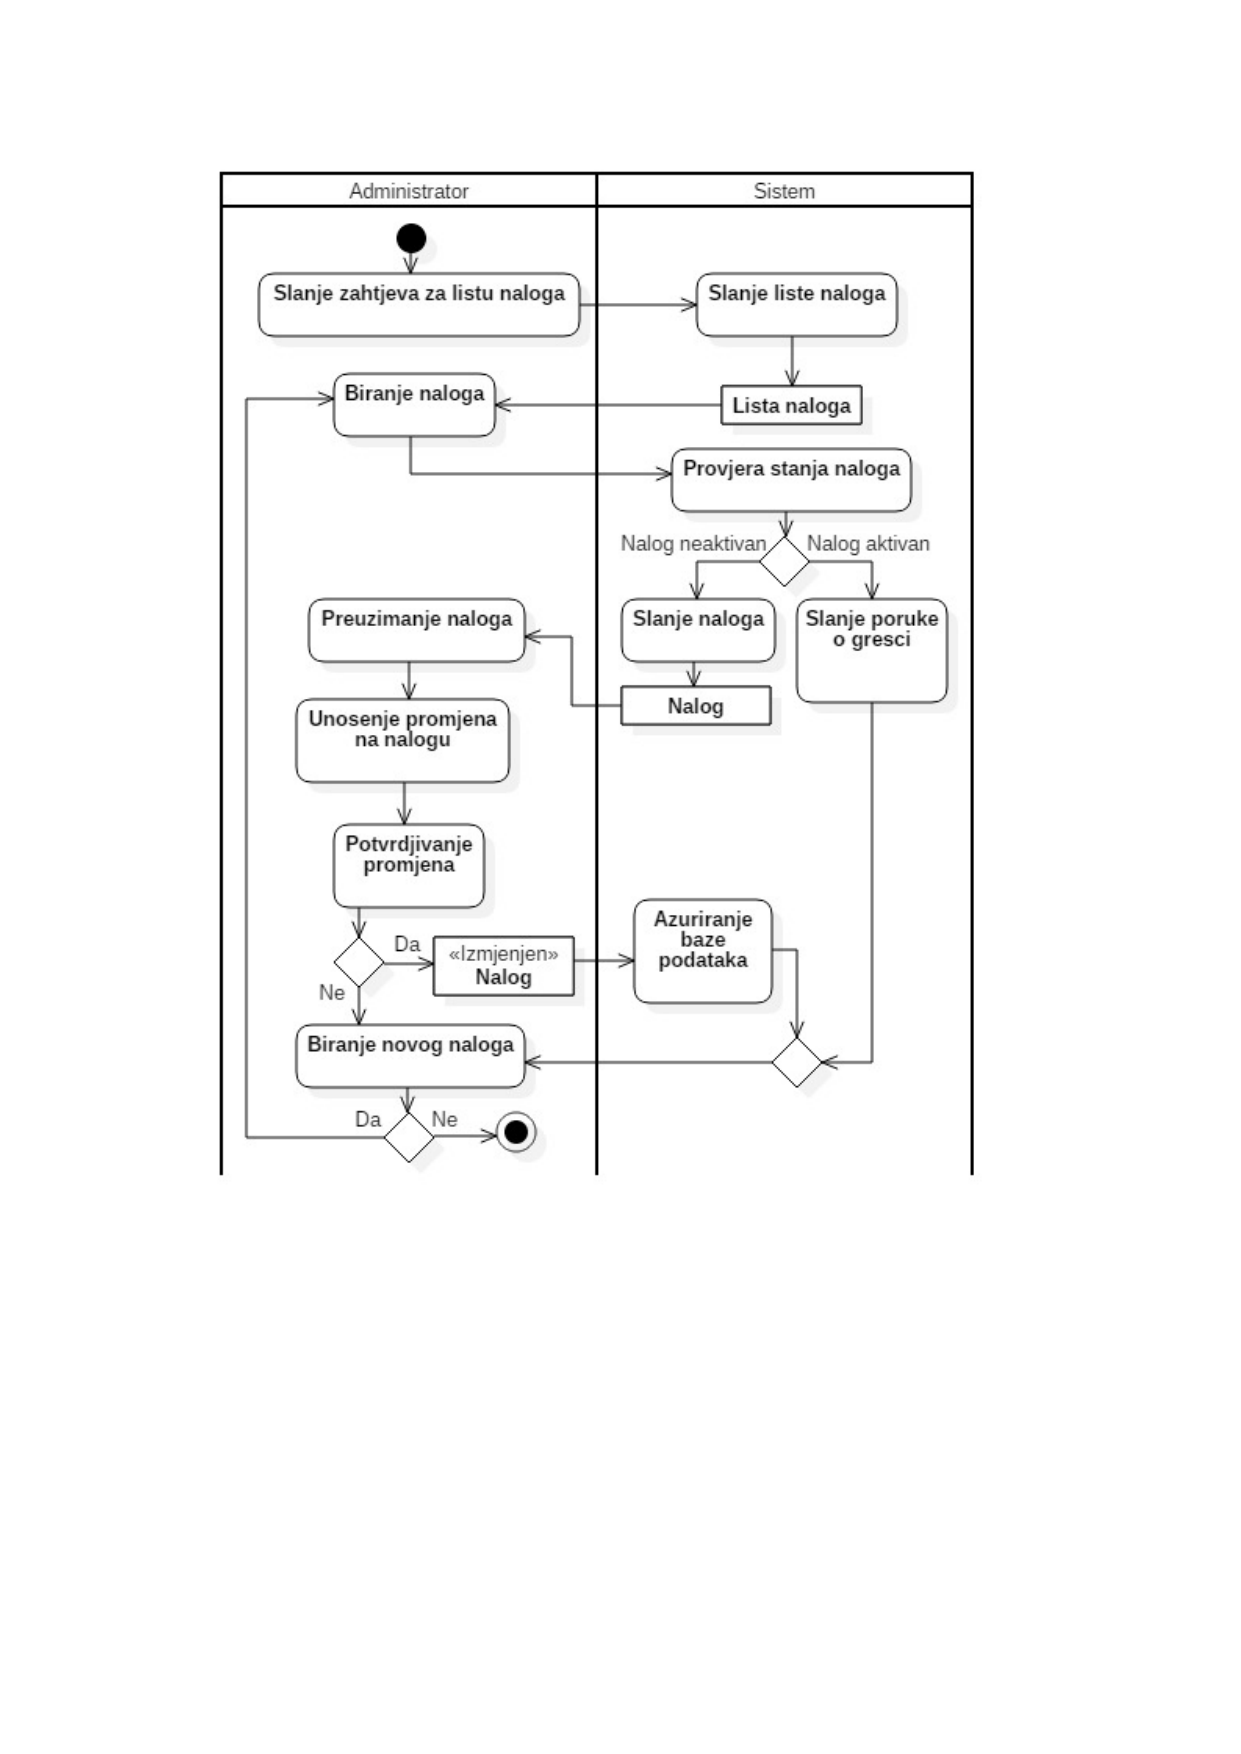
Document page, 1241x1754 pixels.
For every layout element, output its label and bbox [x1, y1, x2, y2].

picture [206, 159, 1035, 1238]
